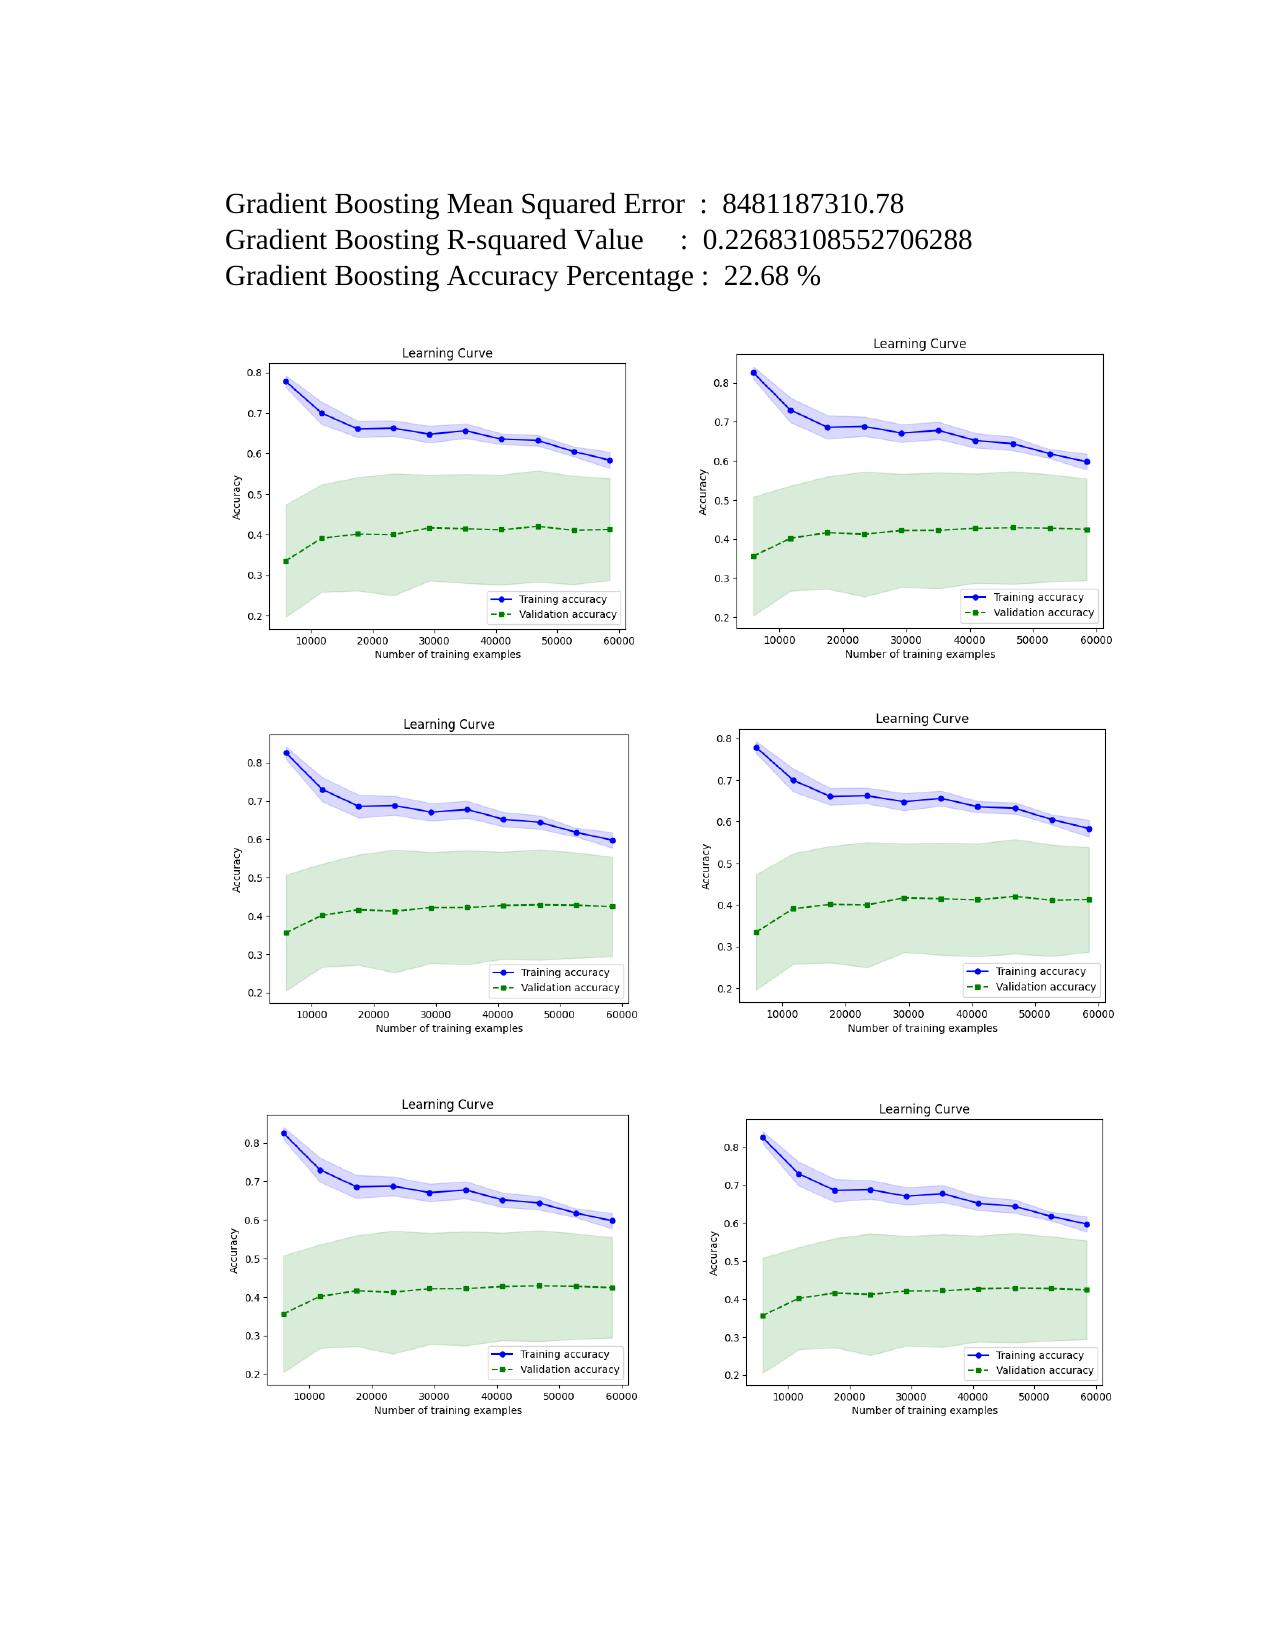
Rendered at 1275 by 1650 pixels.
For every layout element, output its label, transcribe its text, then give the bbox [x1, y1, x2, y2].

list Gradient Boosting R-squared Value : 0.22683108552706288 [225, 222, 1125, 256]
list Gradient Boosting Accuracy Percentage : 22.68 % [225, 258, 1125, 292]
picture [225, 340, 641, 667]
picture [691, 330, 1119, 667]
picture [225, 711, 644, 1041]
picture [694, 705, 1121, 1041]
picture [702, 1096, 1118, 1423]
picture [222, 1091, 644, 1423]
list Gradient Boosting Mean Squared Error : 8481187310.78 [225, 186, 1125, 220]
